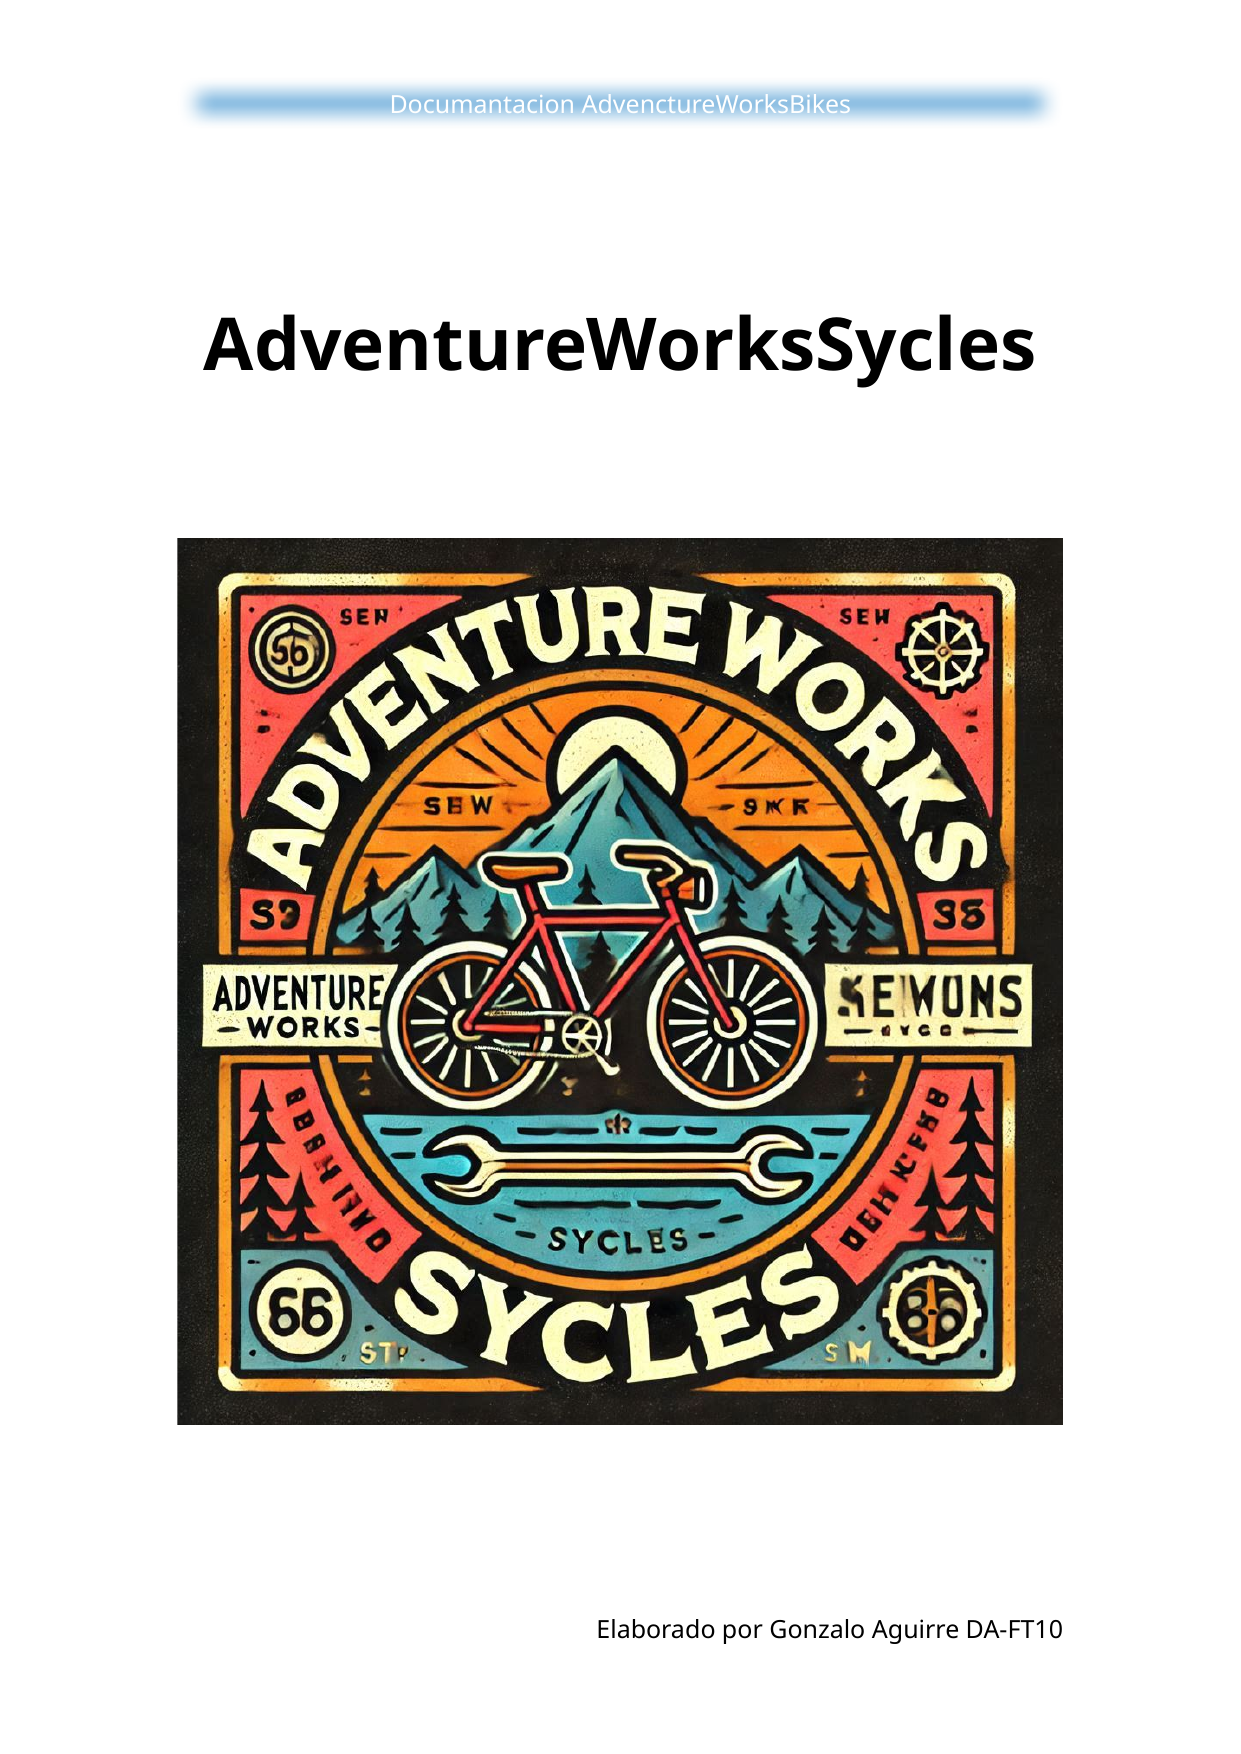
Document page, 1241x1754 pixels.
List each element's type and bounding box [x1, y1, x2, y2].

picture [177, 538, 1063, 1425]
